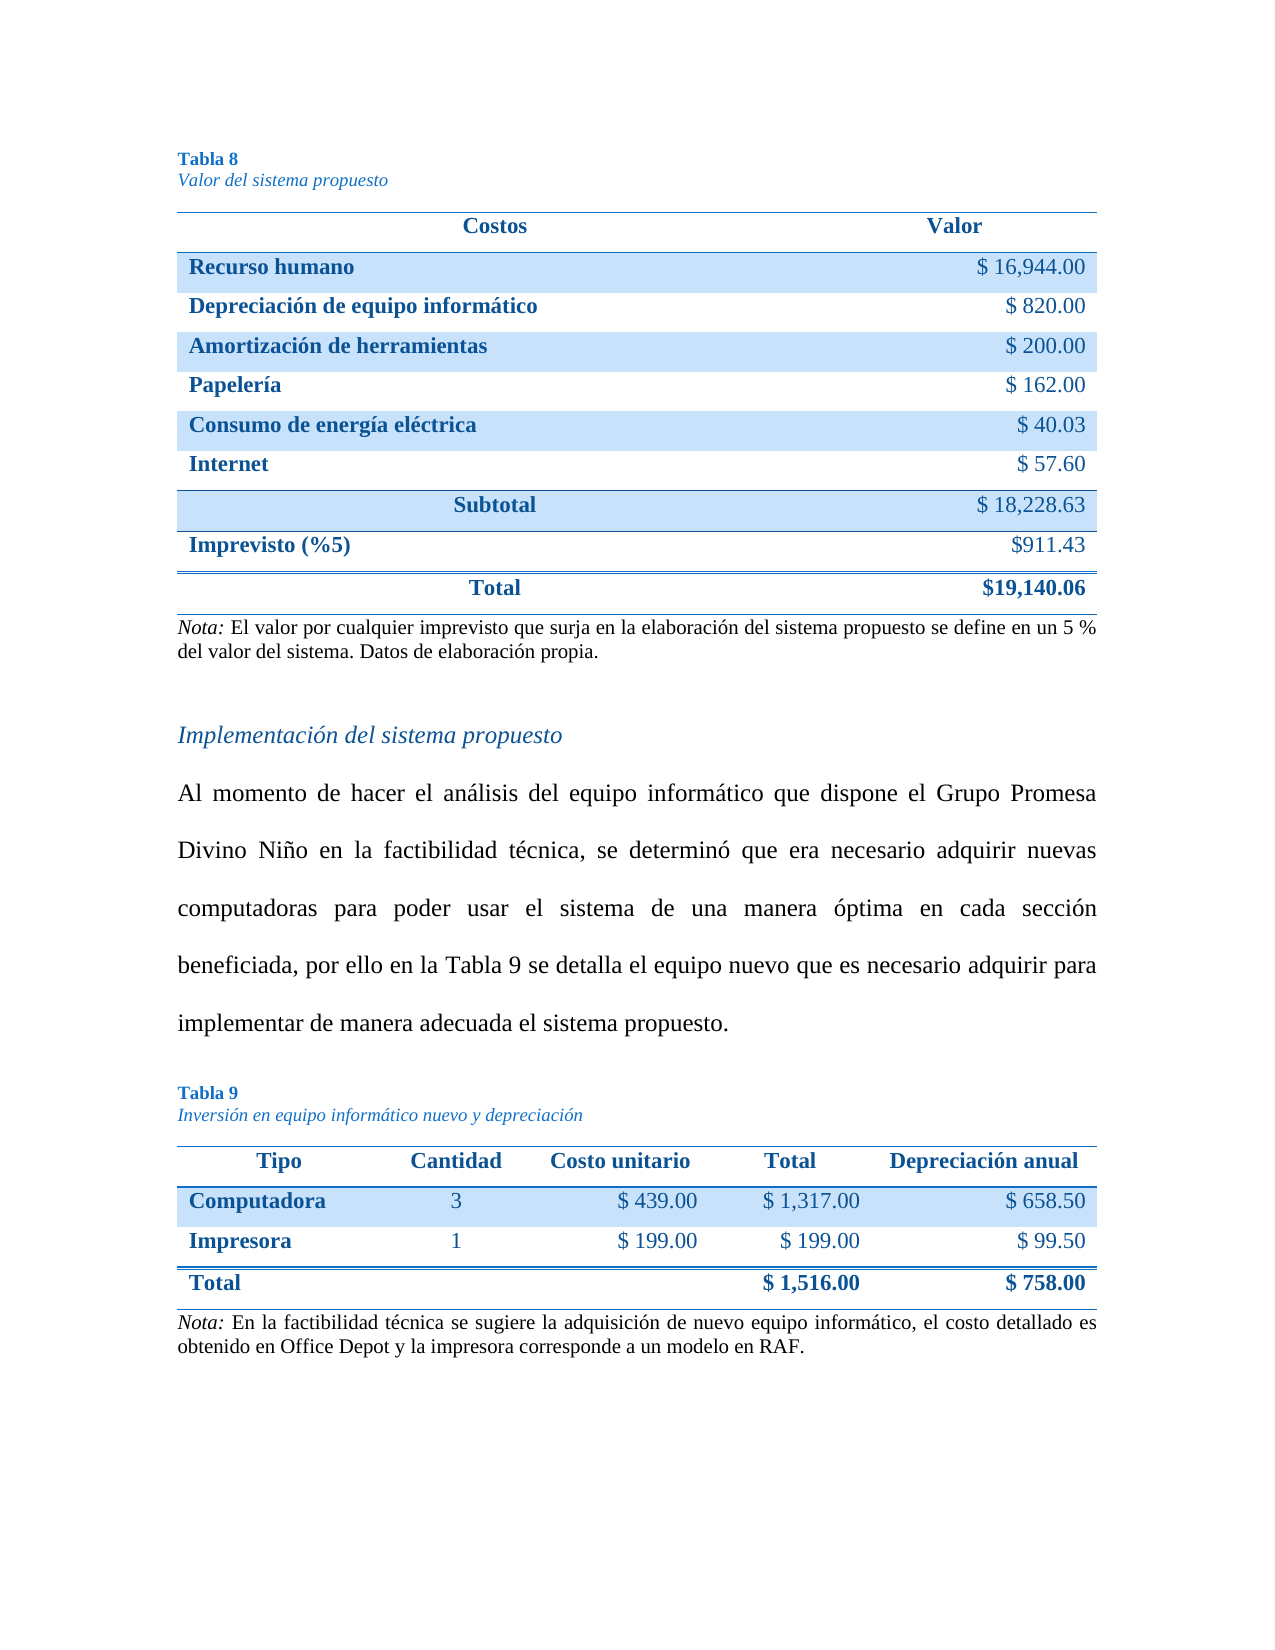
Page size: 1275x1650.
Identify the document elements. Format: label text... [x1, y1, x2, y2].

table_cell Depreciación de equipo informático [177, 293, 812, 332]
table_cell $ 99.50 [871, 1227, 1097, 1266]
table_cell $ 658.50 [871, 1188, 1097, 1227]
table_cell Total [177, 574, 812, 614]
table_header Cantidad [381, 1147, 531, 1186]
table_cell $ 18,228.63 [812, 491, 1097, 531]
table_cell $ 758.00 [871, 1270, 1097, 1309]
table_cell $ 439.00 [531, 1188, 709, 1227]
table_cell $ 199.00 [531, 1227, 709, 1266]
table_cell $ 162.00 [812, 372, 1097, 411]
table_cell $ 40.03 [812, 411, 1097, 451]
table_cell [381, 1270, 531, 1309]
table_cell $ 16,944.00 [812, 253, 1097, 293]
table_cell $ 1,516.00 [709, 1270, 871, 1309]
table_header Valor [812, 213, 1097, 252]
table_cell Amortización de herramientas [177, 332, 812, 372]
text Nota: En la factibilidad técnica se sugiere la adquisición de nuevo equipo informático, el costo detallado es obtenido en Office Depot y la impresora corresponde a un modelo en RAF. [177, 1310, 1098, 1358]
table_cell Papelería [177, 372, 812, 411]
table_cell $ 57.60 [812, 451, 1097, 490]
table_header Costo unitario [531, 1147, 709, 1186]
table_cell Computadora [177, 1188, 381, 1227]
table_cell Subtotal [177, 491, 812, 531]
table_cell $ 200.00 [812, 332, 1097, 372]
table_header Depreciación anual [871, 1147, 1097, 1186]
table_cell 1 [381, 1227, 531, 1266]
table_cell Total [177, 1270, 381, 1309]
table_cell $ 199.00 [709, 1227, 871, 1266]
table_cell $ 1,317.00 [709, 1188, 871, 1227]
table_cell Recurso humano [177, 253, 812, 293]
table_cell $19,140.06 [812, 574, 1097, 614]
text Nota: El valor por cualquier imprevisto que surja en la elaboración del sistema propuesto se define en un 5 % del valor del sistema. Datos de elaboración propia. [177, 615, 1098, 663]
table_cell Impresora [177, 1227, 381, 1266]
text Implementación del sistema propuesto [177, 720, 1098, 749]
table_cell Consumo de energía eléctrica [177, 411, 812, 451]
table_header Tipo [177, 1147, 381, 1186]
table_header Total [709, 1147, 871, 1186]
table_cell Internet [177, 451, 812, 490]
table_cell 3 [381, 1188, 531, 1227]
table_cell Imprevisto (%5) [177, 532, 812, 571]
table_cell $ 820.00 [812, 293, 1097, 332]
table_cell [531, 1270, 709, 1309]
table_header Costos [177, 213, 812, 252]
table_cell $911.43 [812, 532, 1097, 571]
